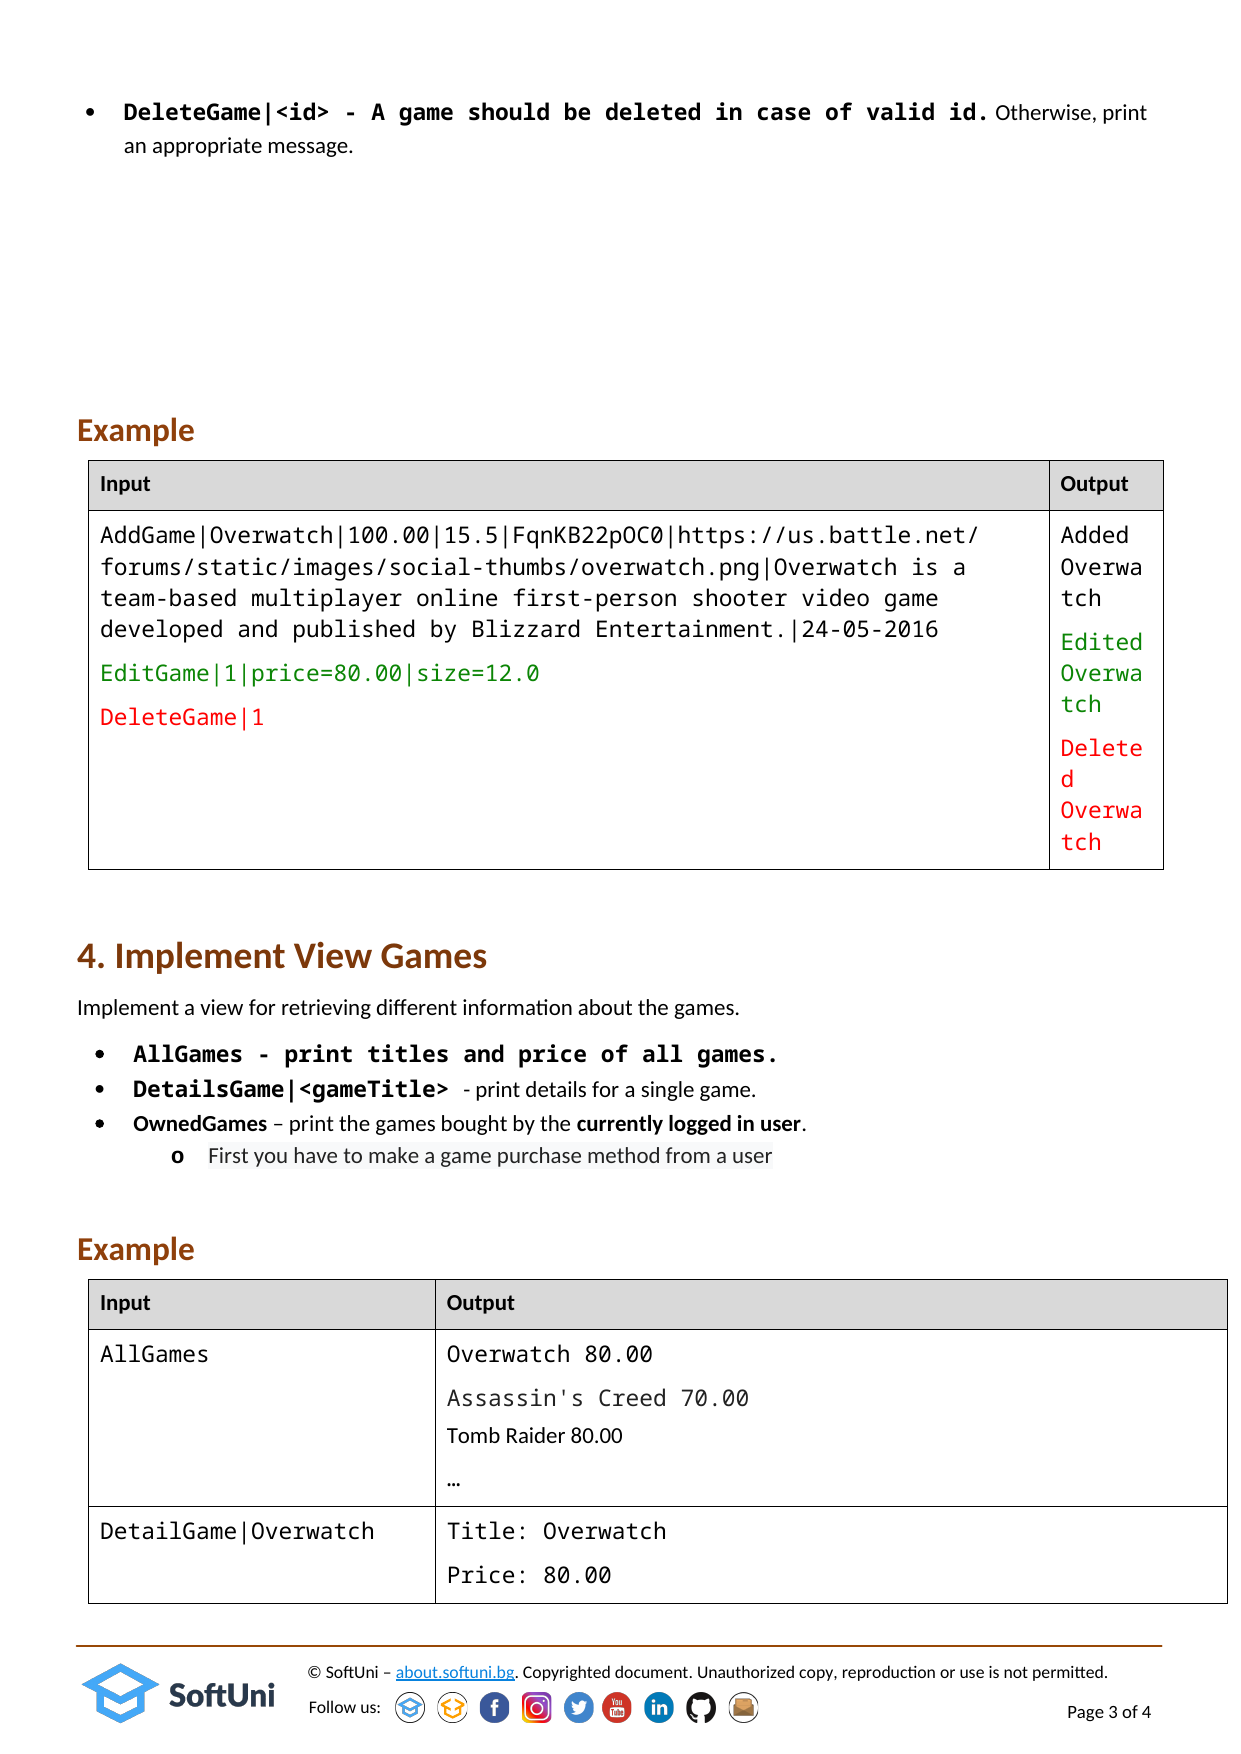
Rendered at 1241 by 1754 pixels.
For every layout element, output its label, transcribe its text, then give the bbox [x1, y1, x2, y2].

picture [686, 1692, 716, 1723]
picture [437, 1692, 468, 1723]
table_header Output [436, 1280, 1227, 1329]
picture [644, 1692, 653, 1701]
table_header Input [89, 461, 1049, 510]
list DeleteGame|<id> - A game should be deleted in case of valid id. Otherwise, print an appropriate message. [86, 95, 1163, 384]
table_cell AllGames [89, 1330, 435, 1506]
picture [658, 1705, 667, 1714]
table_header Output [1050, 461, 1163, 510]
subtitle Example [77, 1228, 1163, 1269]
list OwnedGames – print the games bought by the currently logged in user. [96, 1109, 1163, 1137]
list AllGames - print titles and price of all games. [96, 1037, 1163, 1069]
picture [479, 1692, 510, 1723]
picture [665, 1714, 674, 1723]
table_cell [89, 1507, 435, 1603]
subtitle Implement View Games [77, 932, 1163, 978]
list First you have to make a game purchase method from a user [171, 1142, 1163, 1171]
table_cell Overwatch 80.00 Assassin's Creed 70.00 Tomb Raider 80.00 … [436, 1330, 1227, 1506]
picture [522, 1692, 552, 1723]
table_header Input [89, 1280, 435, 1329]
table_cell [436, 1507, 1227, 1603]
picture [602, 1692, 632, 1723]
table_cell AddGame|Overwatch|100.00|15.5|FqnKB22pOC0|https://us.battle.net/forums/static/images/social-thumbs/overwatch.png|Overwatch is a team-based multiplayer online first-person shooter video game developed and published by Blizzard Entertainment.|24-05-2016 EditGame|1|price=80.00|size=12.0 DeleteGame|1 [89, 511, 1049, 869]
picture [644, 1714, 653, 1723]
picture [564, 1692, 594, 1723]
picture [728, 1692, 759, 1723]
list DetailsGame|<gameTitle> - print details for а single game. [96, 1073, 1163, 1105]
picture [665, 1692, 674, 1701]
text Implement a view for retrieving different information about the games. [77, 993, 1163, 1021]
table_cell Added Overwatch Edited Overwatch Deleted Overwatch [1050, 511, 1163, 869]
picture [395, 1692, 425, 1723]
picture [75, 1658, 281, 1729]
subtitle Example [77, 409, 1163, 450]
